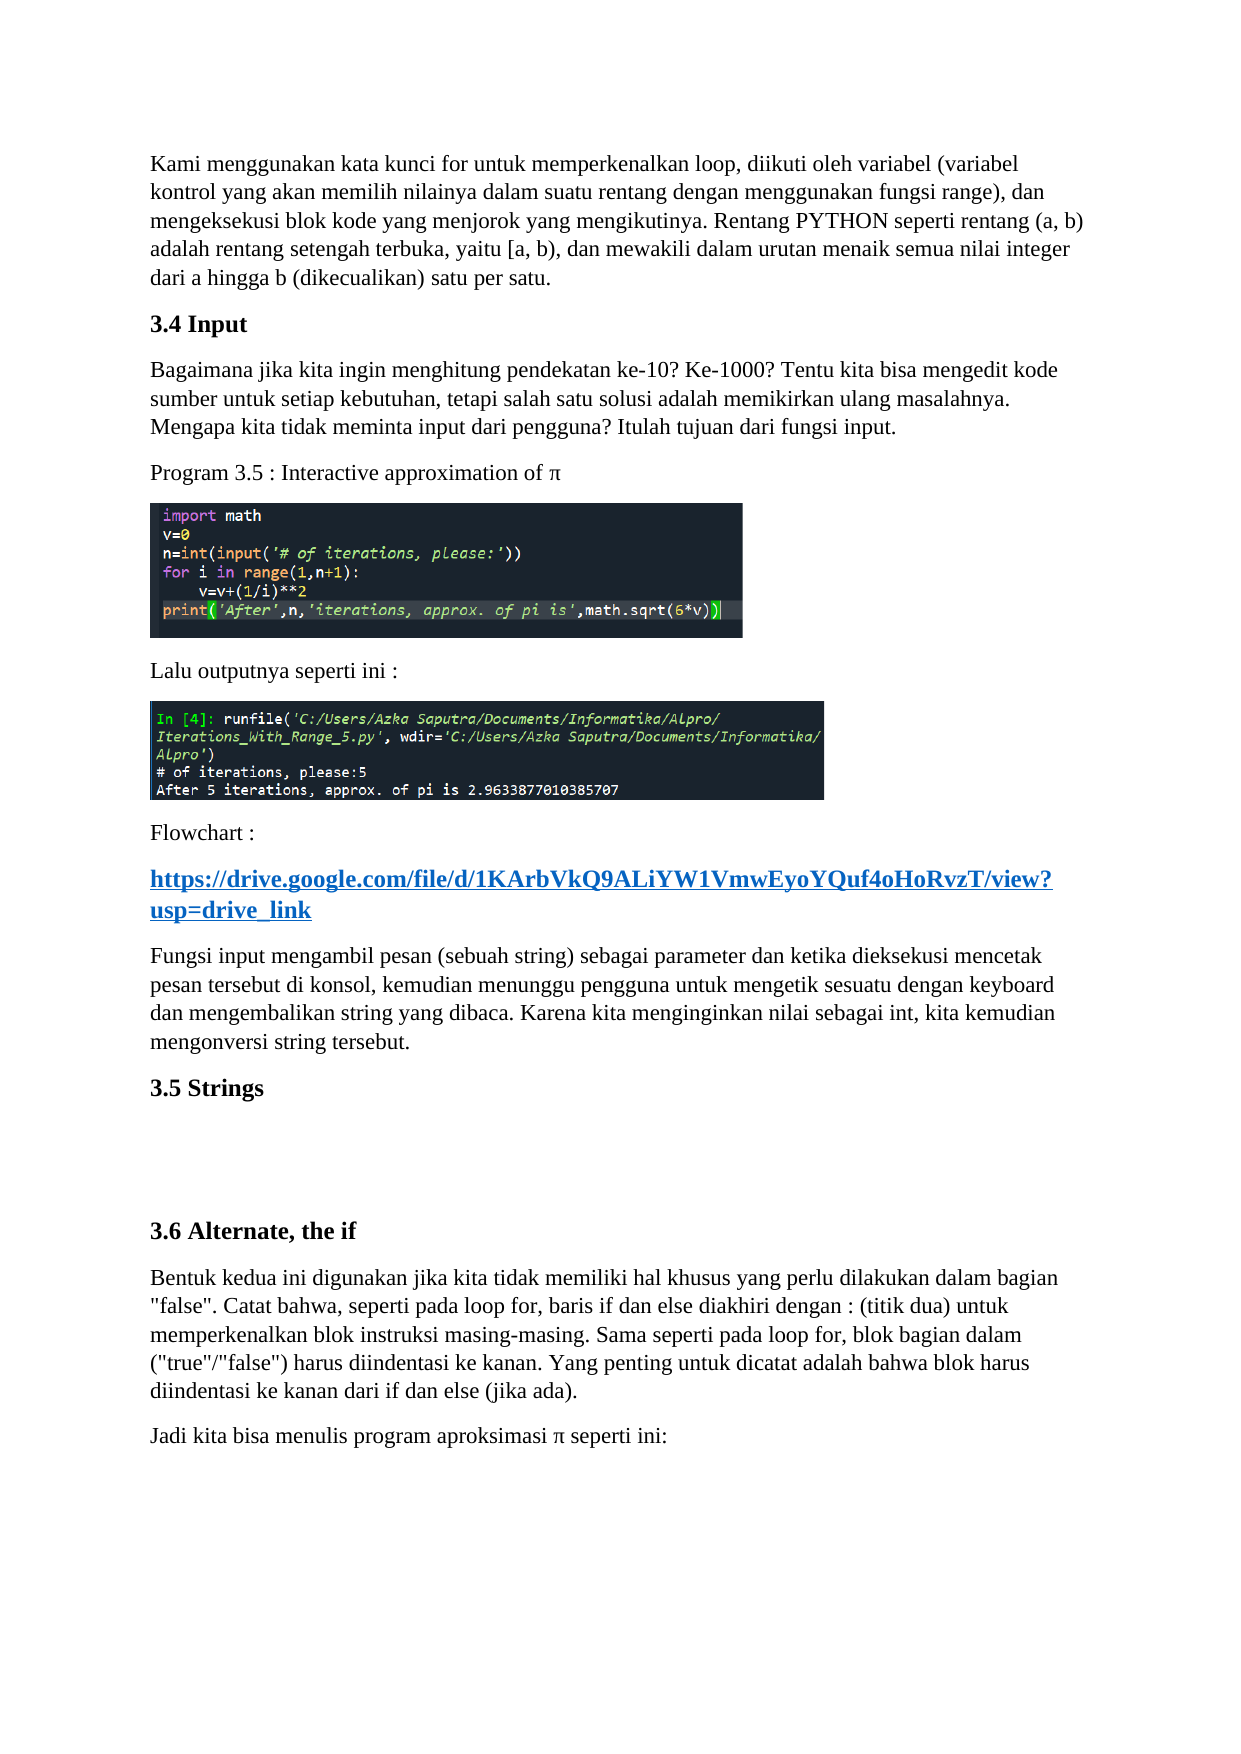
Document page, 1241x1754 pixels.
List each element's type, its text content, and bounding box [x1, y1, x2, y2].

text 3.6 Alternate, the if [150, 1216, 1090, 1245]
text Program 3.5 : Interactive approximation of π [150, 458, 1090, 485]
text https://drive.google.com/file/d/1KArbVkQ9ALiYW1VmwEyoYQuf4oHoRvzT/view?usp=drive_link [150, 864, 1090, 923]
text Fungsi input mengambil pesan (sebuah string) sebagai parameter dan ketika dieksekusi mencetak pesan tersebut di konsol, kemudian menunggu pengguna untuk mengetik sesuatu dengan keyboard dan mengembalikan string yang dibaca. Karena kita menginginkan nilai sebagai int, kita kemudian mengonversi string tersebut. [150, 942, 1090, 1054]
text Flowchart : [150, 819, 1090, 845]
picture [150, 503, 743, 638]
text Lalu outputnya seperti ini : [150, 657, 1090, 683]
text Bentuk kedua ini digunakan jika kita tidak memiliki hal khusus yang perlu dilakukan dalam bagian "false". Catat bahwa, seperti pada loop for, baris if dan else diakhiri dengan : (titik dua) untuk memperkenalkan blok instruksi masing-masing. Sama seperti pada loop for, blok bagian dalam ("true"/"false") harus diindentasi ke kanan. Yang penting untuk dicatat adalah bahwa blok harus diindentasi ke kanan dari if dan else (jika ada). [150, 1264, 1090, 1404]
text Kami menggunakan kata kunci for untuk memperkenalkan loop, diikuti oleh variabel (variabel kontrol yang akan memilih nilainya dalam suatu rentang dengan menggunakan fungsi range), dan mengeksekusi blok kode yang menjorok yang mengikutinya. Rentang PYTHON seperti rentang (a, b) adalah rentang setengah terbuka, yaitu [a, b), dan mewakili dalam urutan menaik semua nilai integer dari a hingga b (dikecualikan) satu per satu. [150, 150, 1090, 290]
picture [150, 701, 825, 800]
text 3.5 Strings [150, 1073, 1090, 1102]
text Bagaimana jika kita ingin menghitung pendekatan ke-10? Ke-1000? Tentu kita bisa mengedit kode sumber untuk setiap kebutuhan, tetapi salah satu solusi adalah memikirkan ulang masalahnya. Mengapa kita tidak meminta input dari pengguna? Itulah tujuan dari fungsi input. [150, 357, 1090, 440]
text Jadi kita bisa menulis program aproksimasi π seperti ini: [150, 1423, 1090, 1449]
text 3.4 Input [150, 309, 1090, 338]
